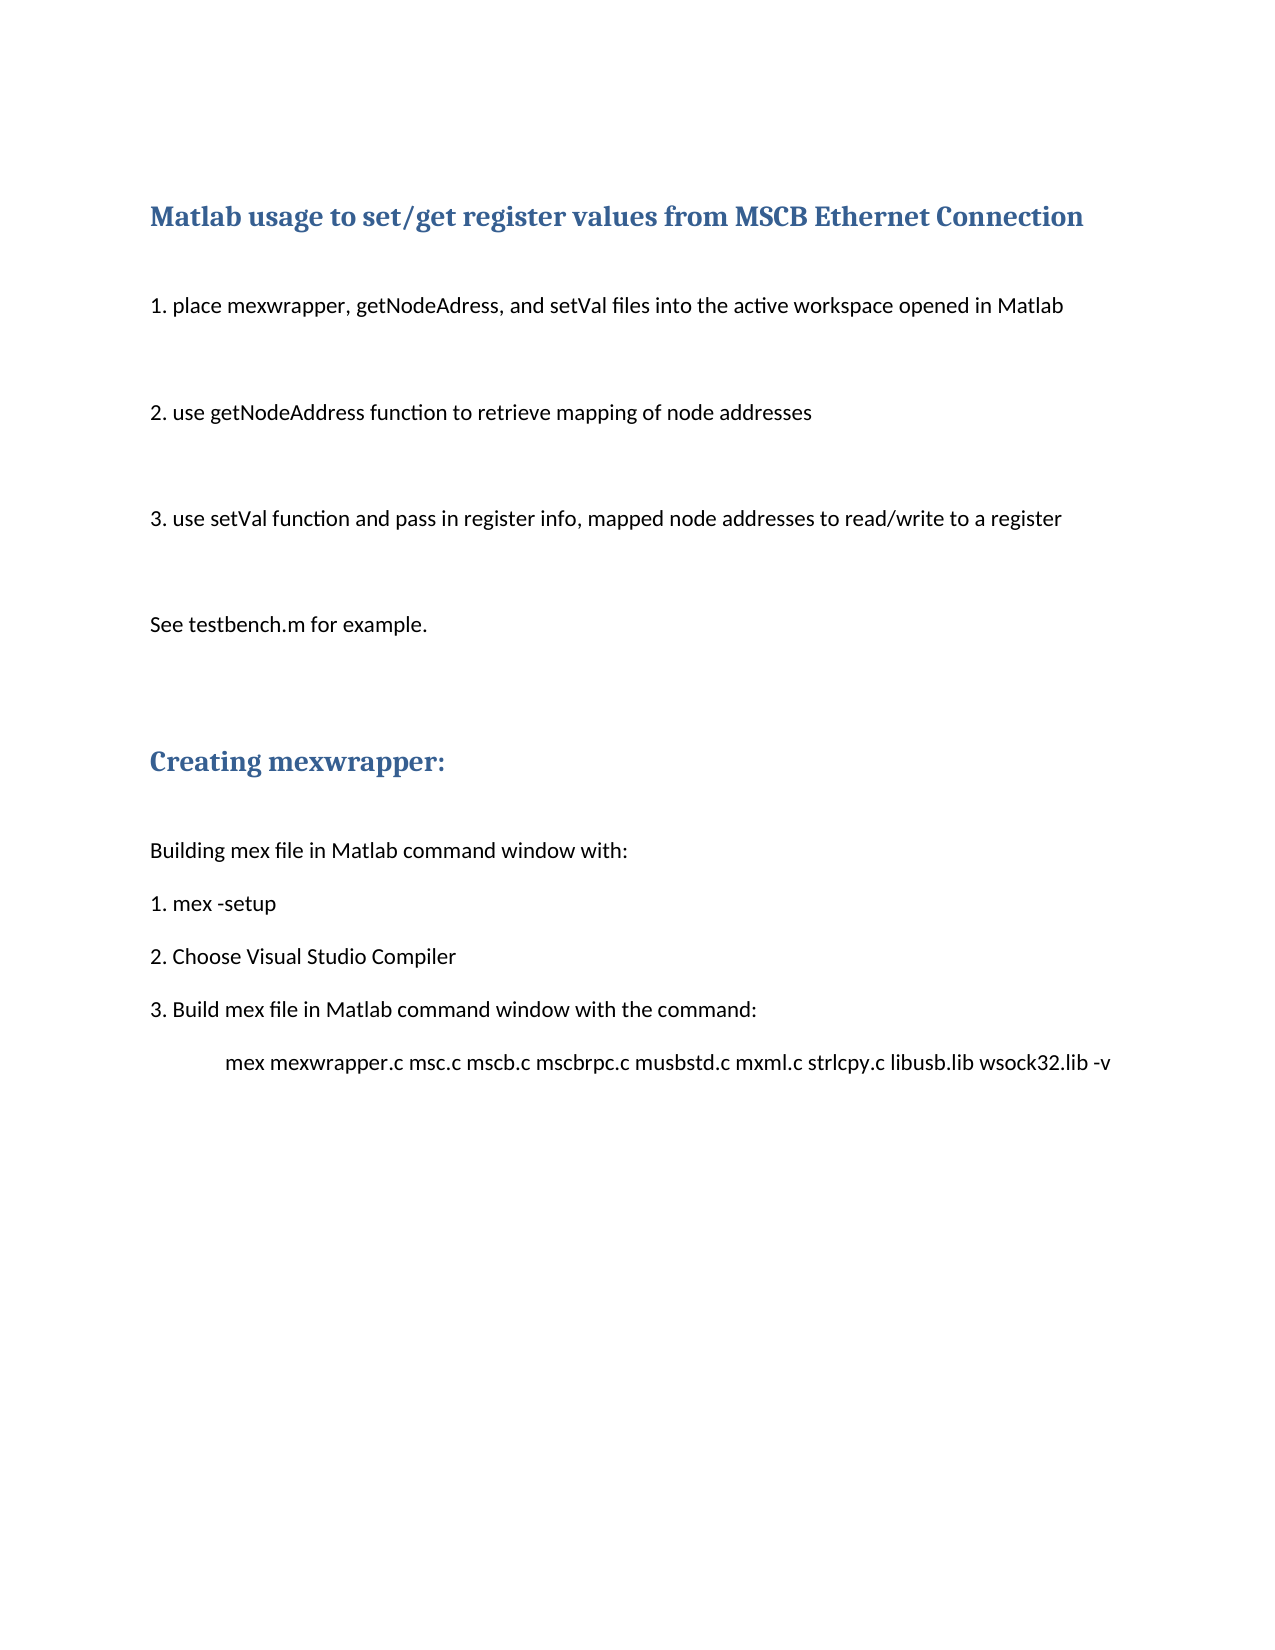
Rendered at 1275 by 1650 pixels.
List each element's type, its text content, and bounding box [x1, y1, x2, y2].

text 2. use getNodeAddress function to retrieve mapping of node addresses [150, 398, 1125, 426]
text 1. mex -setup [150, 889, 1125, 917]
text 1. place mexwrapper, getNodeAdress, and setVal files into the active workspace opened in Matlab [150, 292, 1125, 319]
text 3. Build mex file in Matlab command window with the command: [150, 996, 1125, 1023]
subtitle Matlab usage to set/get register values from MSCB Ethernet Connection [150, 200, 1125, 233]
text 2. Choose Visual Studio Compiler [150, 942, 1125, 971]
text Building mex file in Matlab command window with: [150, 836, 1125, 864]
text mex mexwrapper.c msc.c mscb.c mscbrpc.c musbstd.c mxml.c strlcpy.c libusb.lib wsock32.lib -v [150, 1048, 1125, 1077]
text See testbench.m for example. [150, 610, 1125, 638]
subtitle Creating mexwrapper: [150, 745, 1125, 778]
text 3. use setVal function and pass in register info, mapped node addresses to read/write to a register [150, 504, 1125, 532]
